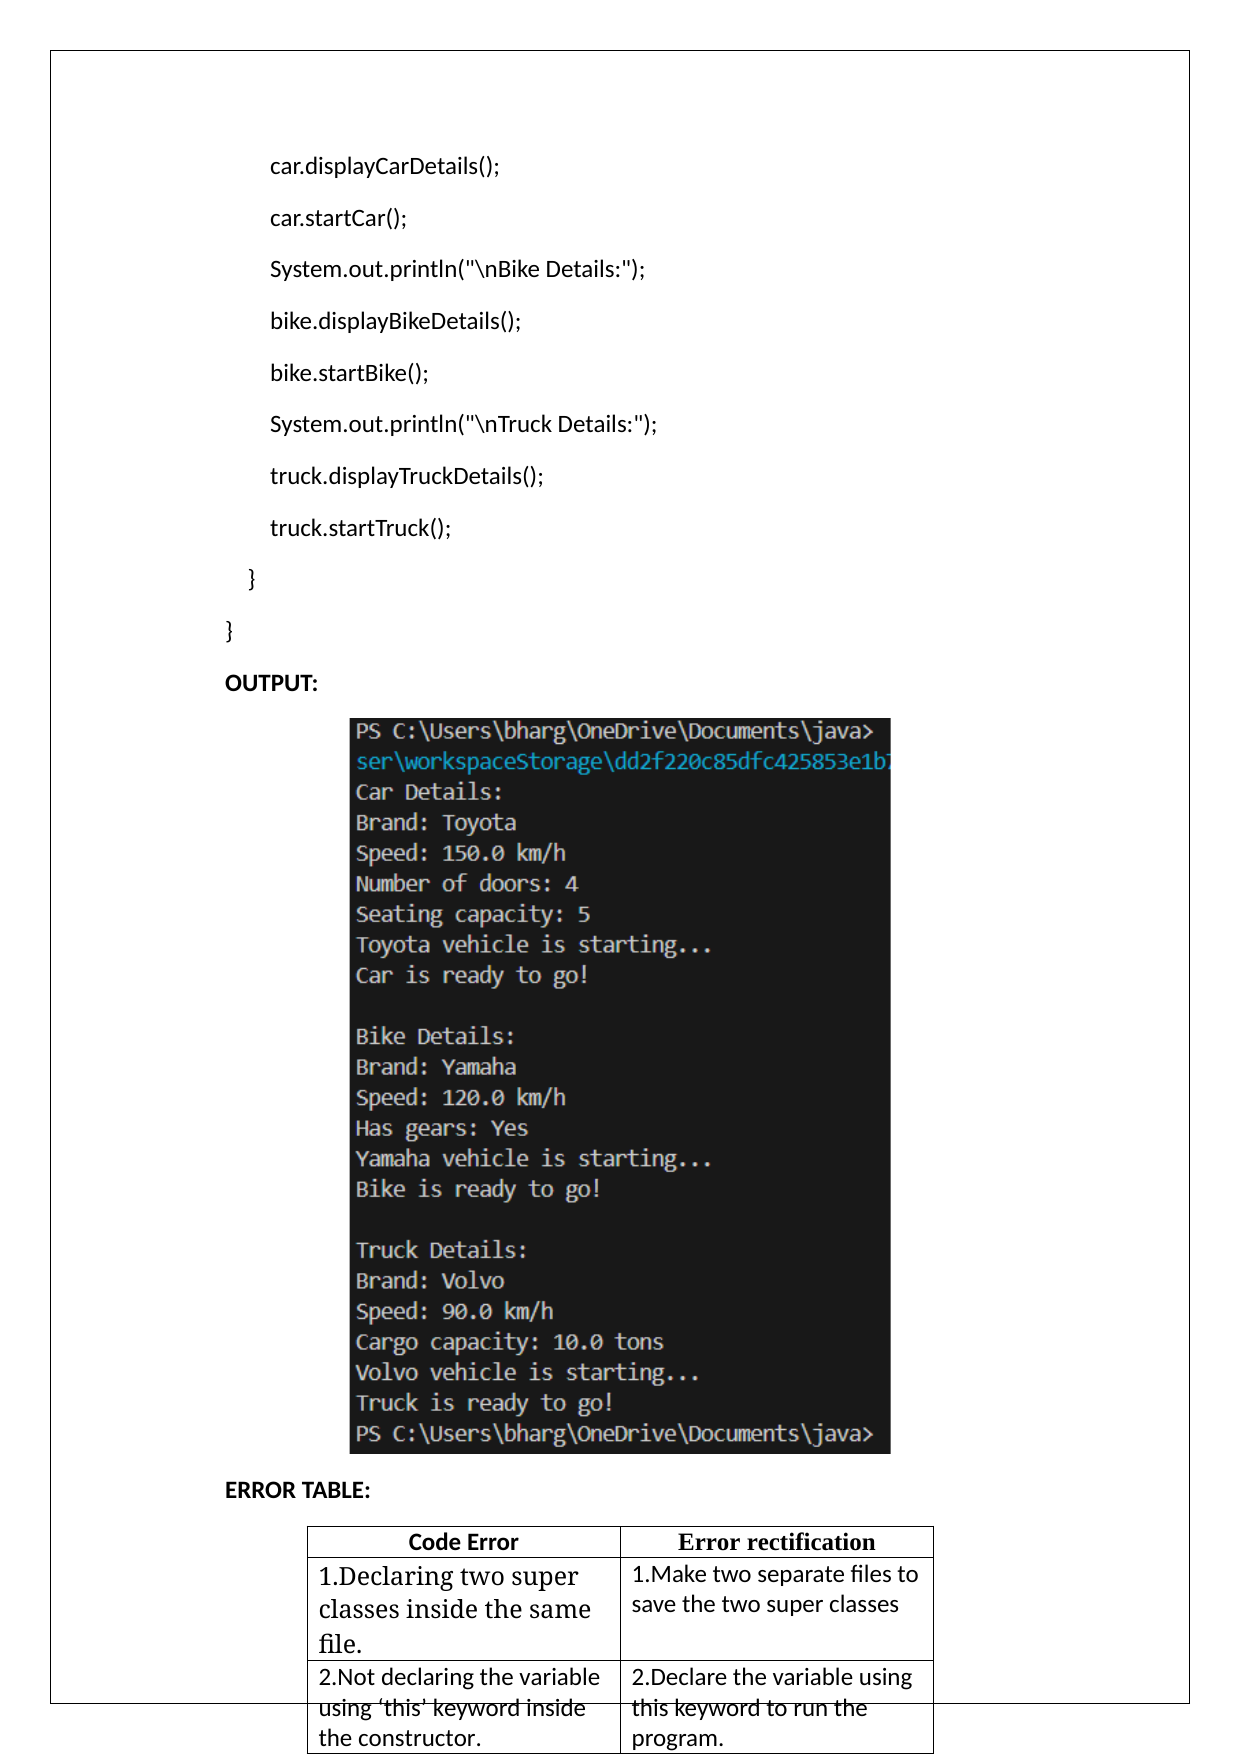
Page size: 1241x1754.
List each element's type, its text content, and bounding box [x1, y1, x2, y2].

table_cell 1.Declaring two super classes inside the same file. [308, 1558, 620, 1660]
picture [349, 718, 891, 1454]
text System.out.println("\nTruck Details:"); [150, 408, 1090, 439]
text truck.displayTruckDetails(); [150, 460, 1090, 491]
list OUTPUT: [225, 667, 1090, 697]
text bike.displayBikeDetails(); [150, 305, 1090, 336]
text bike.startBike(); [150, 357, 1090, 387]
text car.startCar(); [150, 202, 1090, 232]
table_cell 2.Declare the variable using this keyword to run the program. [621, 1661, 933, 1753]
text } [150, 563, 1090, 594]
table_cell 2.Not declaring the variable using ‘this’ keyword inside the constructor. [308, 1661, 620, 1753]
text System.out.println("\nBike Details:"); [150, 253, 1090, 284]
text ERROR TABLE: [150, 1474, 1090, 1505]
table_header Code Error [308, 1527, 620, 1557]
text truck.startTruck(); [150, 512, 1090, 542]
text car.displayCarDetails(); [150, 150, 1090, 181]
table_cell 1.Make two separate files to save the two super classes [621, 1558, 933, 1660]
table_header Error rectification [621, 1527, 933, 1557]
text } [150, 615, 1090, 646]
